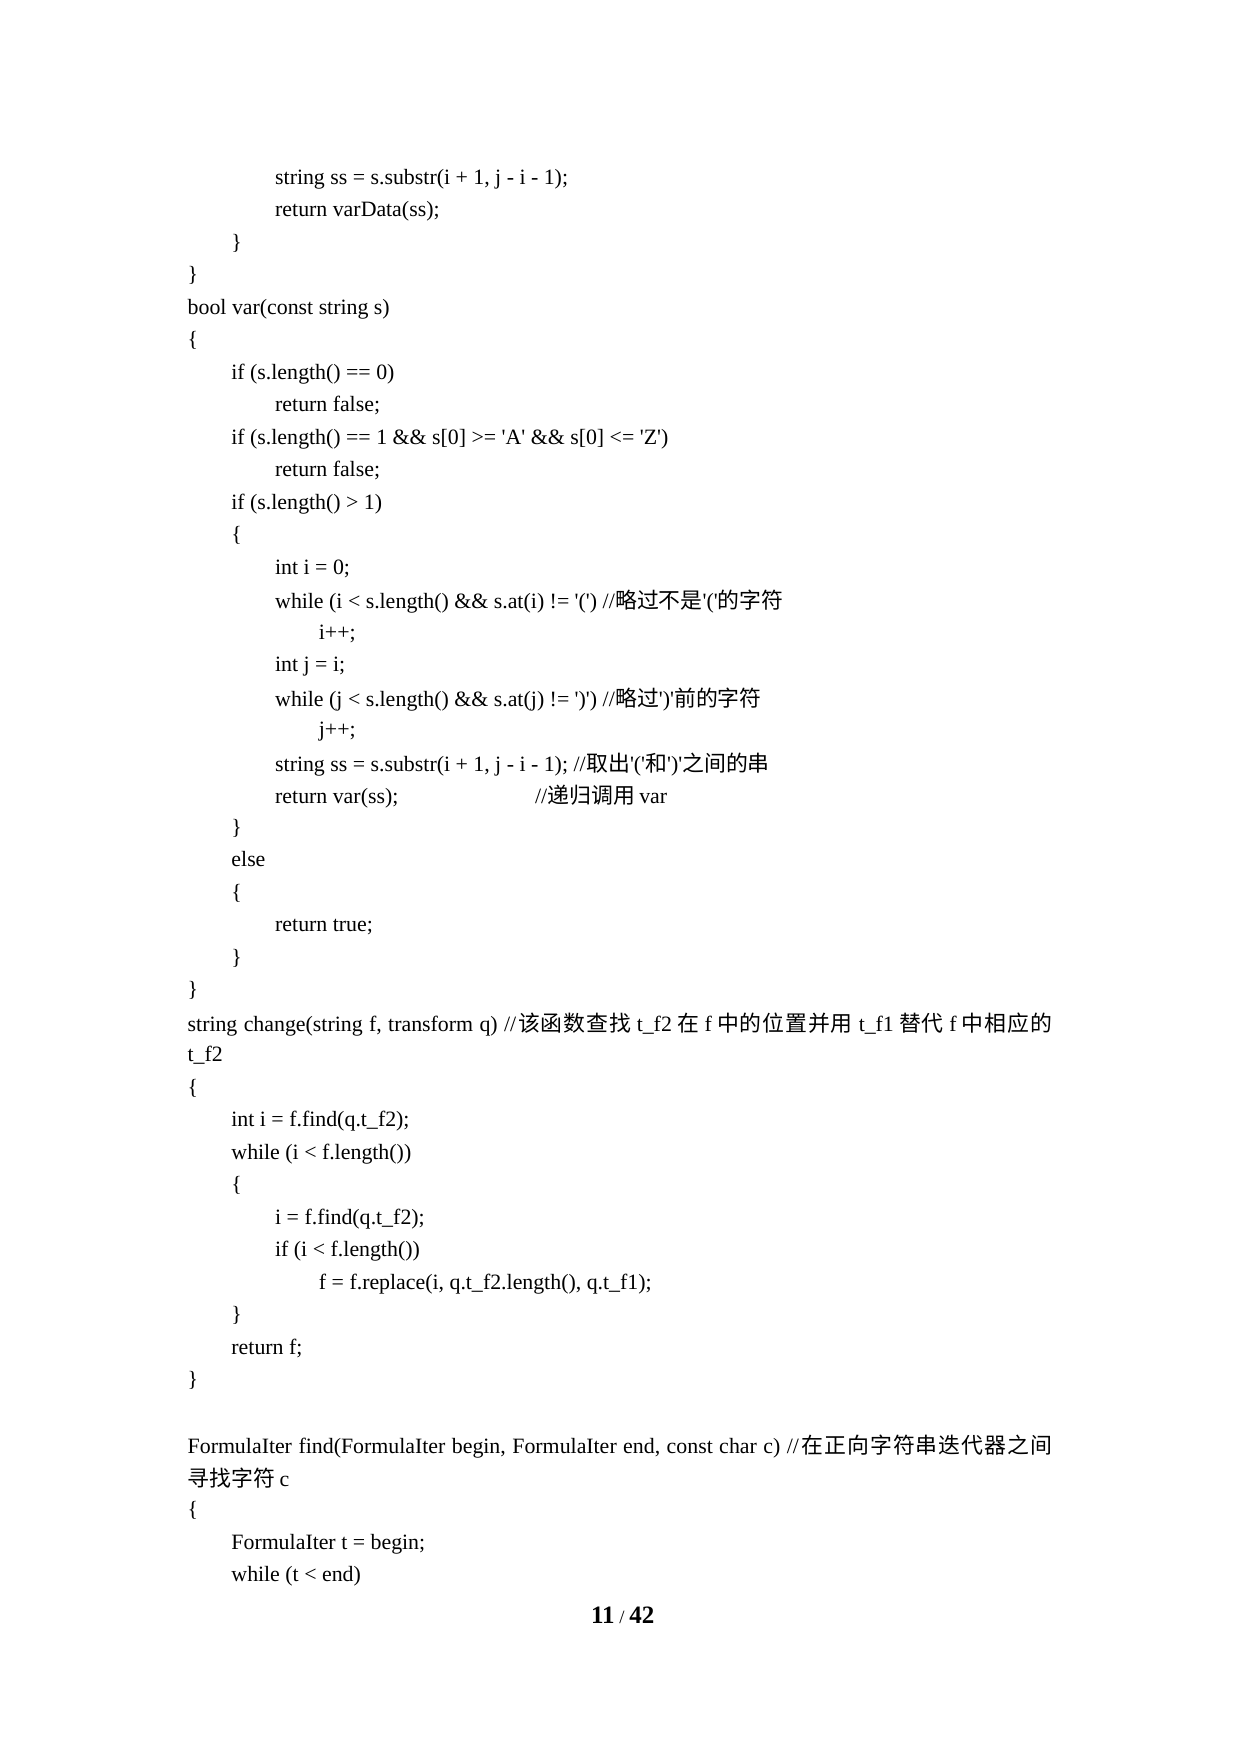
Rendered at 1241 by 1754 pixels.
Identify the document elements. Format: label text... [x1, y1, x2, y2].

text { [187, 1493, 1053, 1525]
text j++; [187, 713, 1053, 745]
text else [187, 843, 1053, 875]
text return f; [187, 1330, 1053, 1363]
text bool var(const string s) [187, 290, 1053, 323]
text } [187, 258, 1053, 290]
text if (s.length() > 1) [187, 485, 1053, 518]
text { [187, 875, 1053, 908]
text if (s.length() == 0) [187, 355, 1053, 388]
text } [187, 1363, 1053, 1395]
text } [187, 940, 1053, 973]
text int j = i; [187, 648, 1053, 680]
text FormulaIter t = begin; [187, 1525, 1053, 1558]
text while (i < s.length() && s.at(i) != '(') //略过不是'('的字符 [187, 583, 1053, 615]
text } [187, 973, 1053, 1005]
text return false; [187, 453, 1053, 485]
text i++; [187, 615, 1053, 648]
text i = f.find(q.t_f2); [187, 1200, 1053, 1233]
text return false; [187, 388, 1053, 420]
text } [187, 225, 1053, 258]
text while (j < s.length() && s.at(j) != ')') //略过')'前的字符 [187, 680, 1053, 713]
text string ss = s.substr(i + 1, j - i - 1); //取出'('和')'之间的串 [187, 745, 1053, 778]
text { [187, 323, 1053, 355]
text return var(ss); //递归调用var [187, 778, 1053, 810]
text string change(string f, transform q) //该函数查找t_f2在f中的位置并用t_f1替代f中相应的t_f2 [187, 1005, 1053, 1070]
text } [187, 810, 1053, 843]
text { [187, 1168, 1053, 1200]
text } [187, 1298, 1053, 1330]
text if (s.length() == 1 && s[0] >= 'A' && s[0] <= 'Z') [187, 420, 1053, 453]
text while (t < end) [187, 1558, 1053, 1590]
text string ss = s.substr(i + 1, j - i - 1); [187, 160, 1053, 193]
text while (i < f.length()) [187, 1135, 1053, 1168]
text f = f.replace(i, q.t_f2.length(), q.t_f1); [187, 1265, 1053, 1298]
text int i = 0; [187, 550, 1053, 583]
text int i = f.find(q.t_f2); [187, 1103, 1053, 1135]
text if (i < f.length()) [187, 1233, 1053, 1265]
text return varData(ss); [187, 193, 1053, 225]
text FormulaIter find(FormulaIter begin, FormulaIter end, const char c) //在正向字符串迭代器之间寻找字符c [187, 1428, 1053, 1493]
text return true; [187, 908, 1053, 940]
text { [187, 518, 1053, 550]
text { [187, 1070, 1053, 1103]
